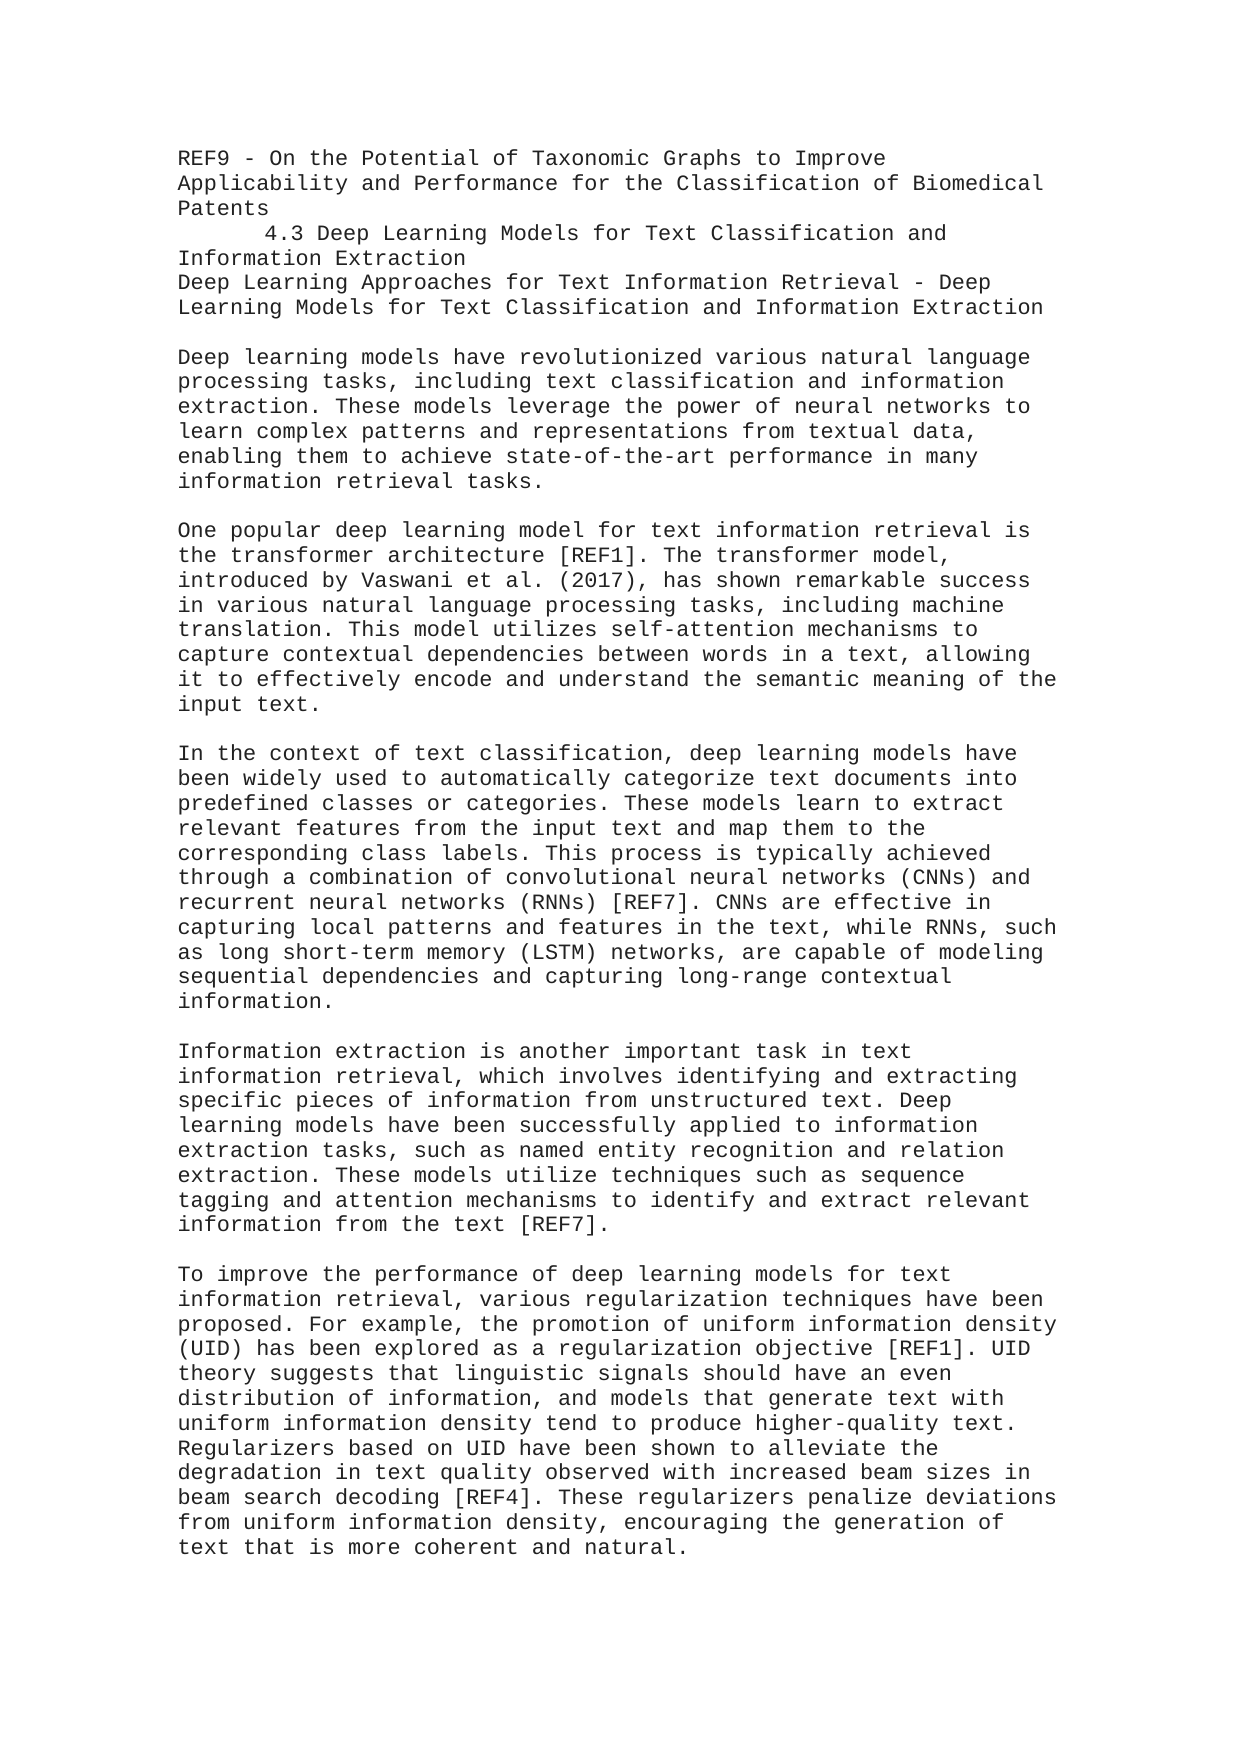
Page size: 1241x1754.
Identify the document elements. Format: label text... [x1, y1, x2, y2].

text To improve the performance of deep learning models for text information retrieval, various regularization techniques have been proposed. For example, the promotion of uniform information density (UID) has been explored as a regularization objective [REF1]. UID theory suggests that linguistic signals should have an even distribution of information, and models that generate text with uniform information density tend to produce higher-quality text. Regularizers based on UID have been shown to alleviate the degradation in text quality observed with increased beam sizes in beam search decoding [REF4]. These regularizers penalize deviations from uniform information density, encouraging the generation of text that is more coherent and natural. [177, 1263, 1063, 1561]
text One popular deep learning model for text information retrieval is the transformer architecture [REF1]. The transformer model, introduced by Vaswani et al. (2017), has shown remarkable success in various natural language processing tasks, including machine translation. This model utilizes self-attention mechanisms to capture contextual dependencies between words in a text, allowing it to effectively encode and understand the semantic meaning of the input text. [177, 519, 1063, 718]
text Information extraction is another important task in text information retrieval, which involves identifying and extracting specific pieces of information from unstructured text. Deep learning models have been successfully applied to information extraction tasks, such as named entity recognition and relation extraction. These models utilize techniques such as sequence tagging and attention mechanisms to identify and extract relevant information from the text [REF7]. [177, 1040, 1063, 1238]
text In the context of text classification, deep learning models have been widely used to automatically categorize text documents into predefined classes or categories. These models learn to extract relevant features from the input text and map them to the corresponding class labels. This process is typically achieved through a combination of convolutional neural networks (CNNs) and recurrent neural networks (RNNs) [REF7]. CNNs are effective in capturing local patterns and features in the text, while RNNs, such as long short-term memory (LSTM) networks, are capable of modeling sequential dependencies and capturing long-range contextual information. [177, 743, 1063, 1015]
text 4.3 Deep Learning Models for Text Classification and Information Extraction [466, 222, 1063, 272]
text REF9 - On the Potential of Taxonomic Graphs to Improve Applicability and Performance for the Classification of Biomedical Patents [177, 148, 1063, 222]
text Deep learning models have revolutionized various natural language processing tasks, including text classification and information extraction. These models leverage the power of neural networks to learn complex patterns and representations from textual data, enabling them to achieve state-of-the-art performance in many information retrieval tasks. [545, 346, 1063, 495]
